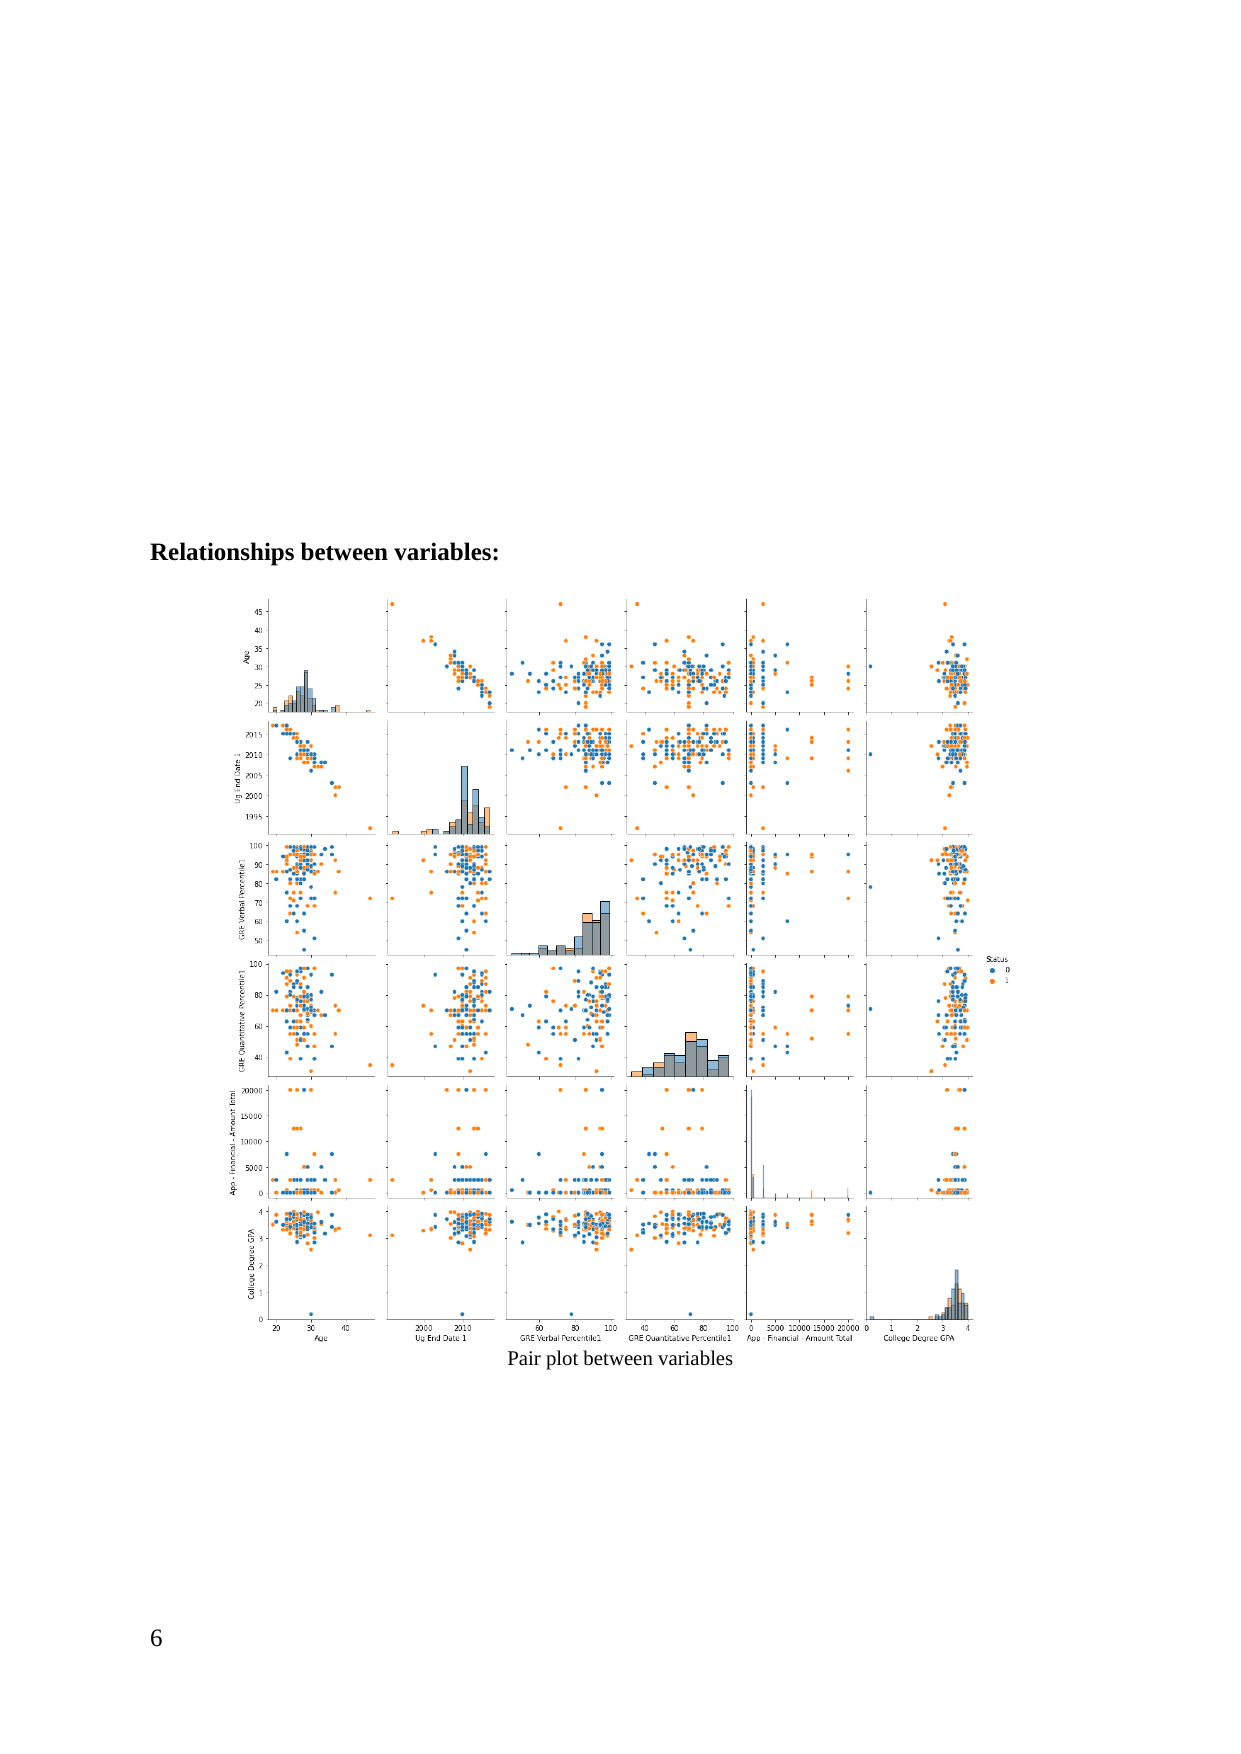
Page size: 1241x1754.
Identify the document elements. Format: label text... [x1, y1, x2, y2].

picture [225, 595, 1015, 1346]
text Pair plot between variables [150, 1346, 1090, 1370]
text Relationships between variables: [150, 537, 1090, 566]
